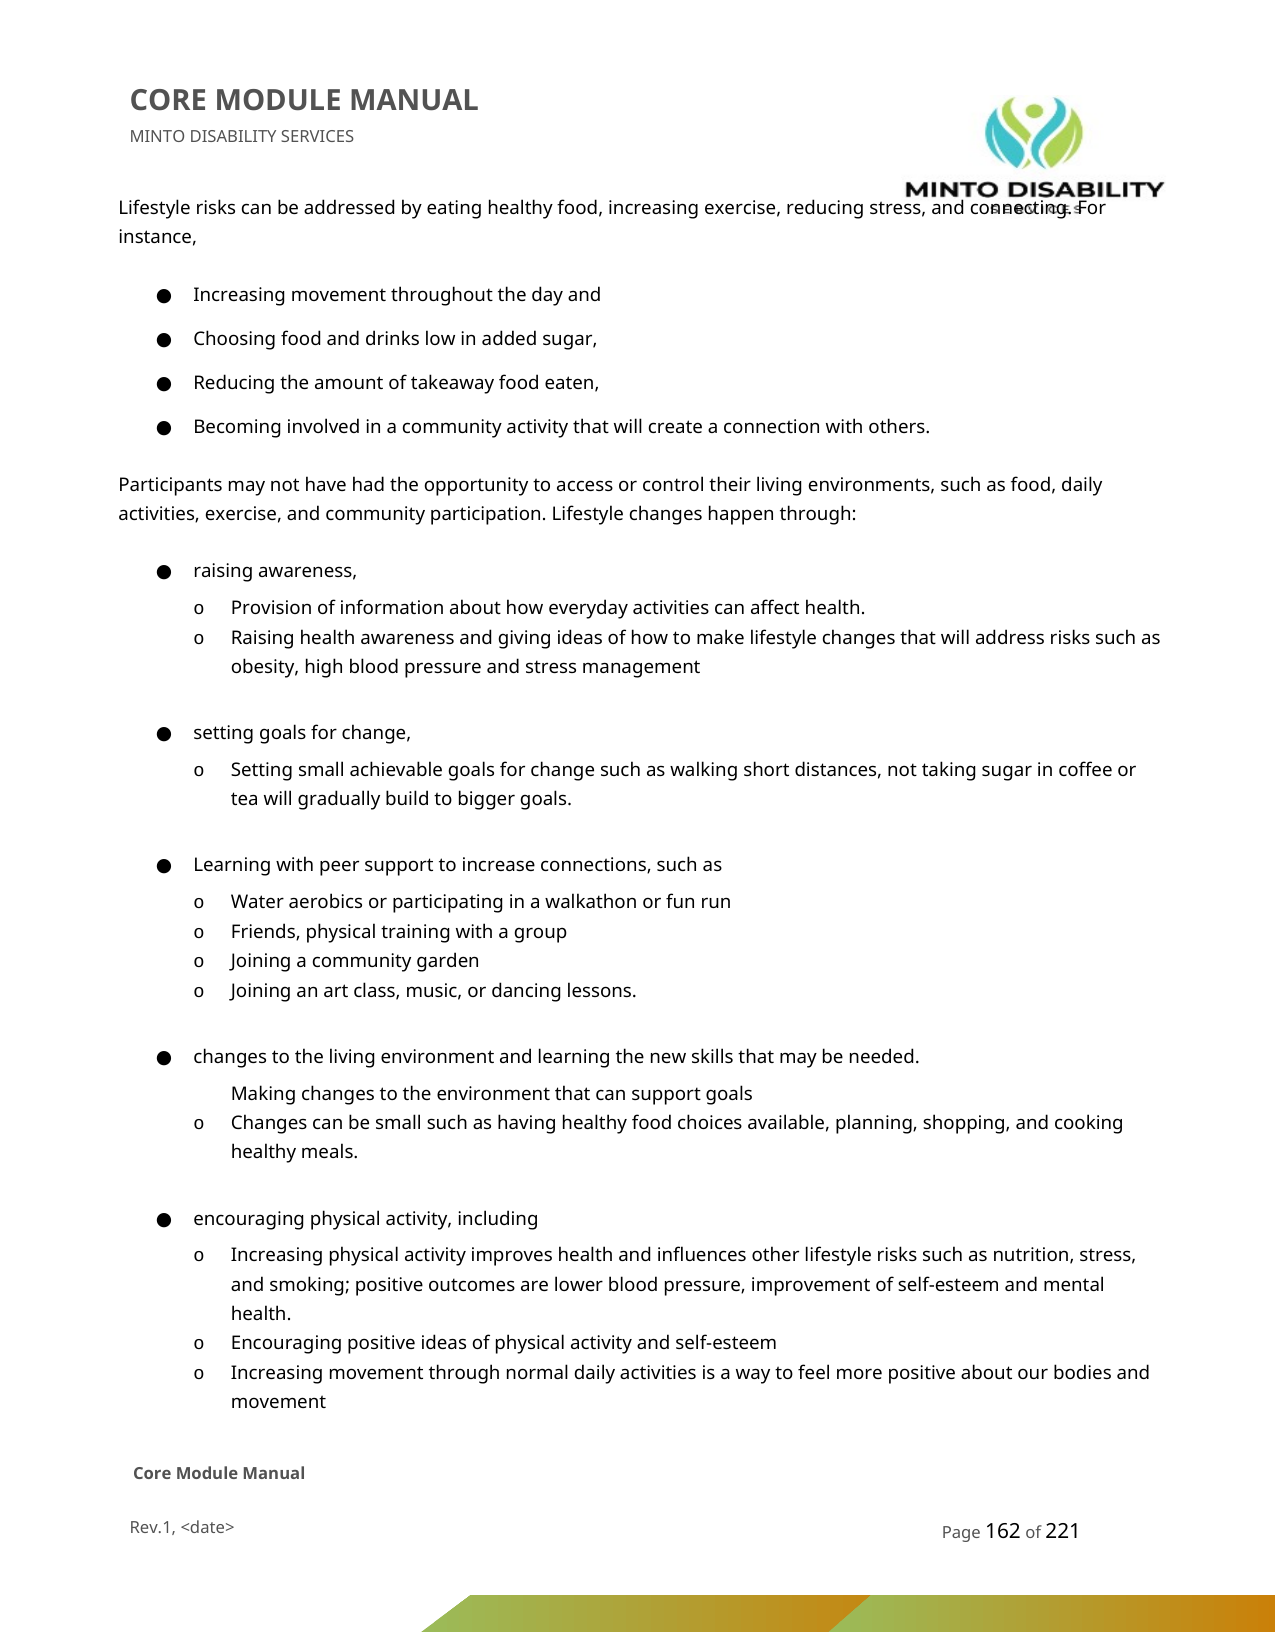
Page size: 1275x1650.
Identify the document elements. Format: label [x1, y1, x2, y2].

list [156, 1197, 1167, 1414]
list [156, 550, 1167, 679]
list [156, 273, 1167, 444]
picture [901, 95, 1167, 194]
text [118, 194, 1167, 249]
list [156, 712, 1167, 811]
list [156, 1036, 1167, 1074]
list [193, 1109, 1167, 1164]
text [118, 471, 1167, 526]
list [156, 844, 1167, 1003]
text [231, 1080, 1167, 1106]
